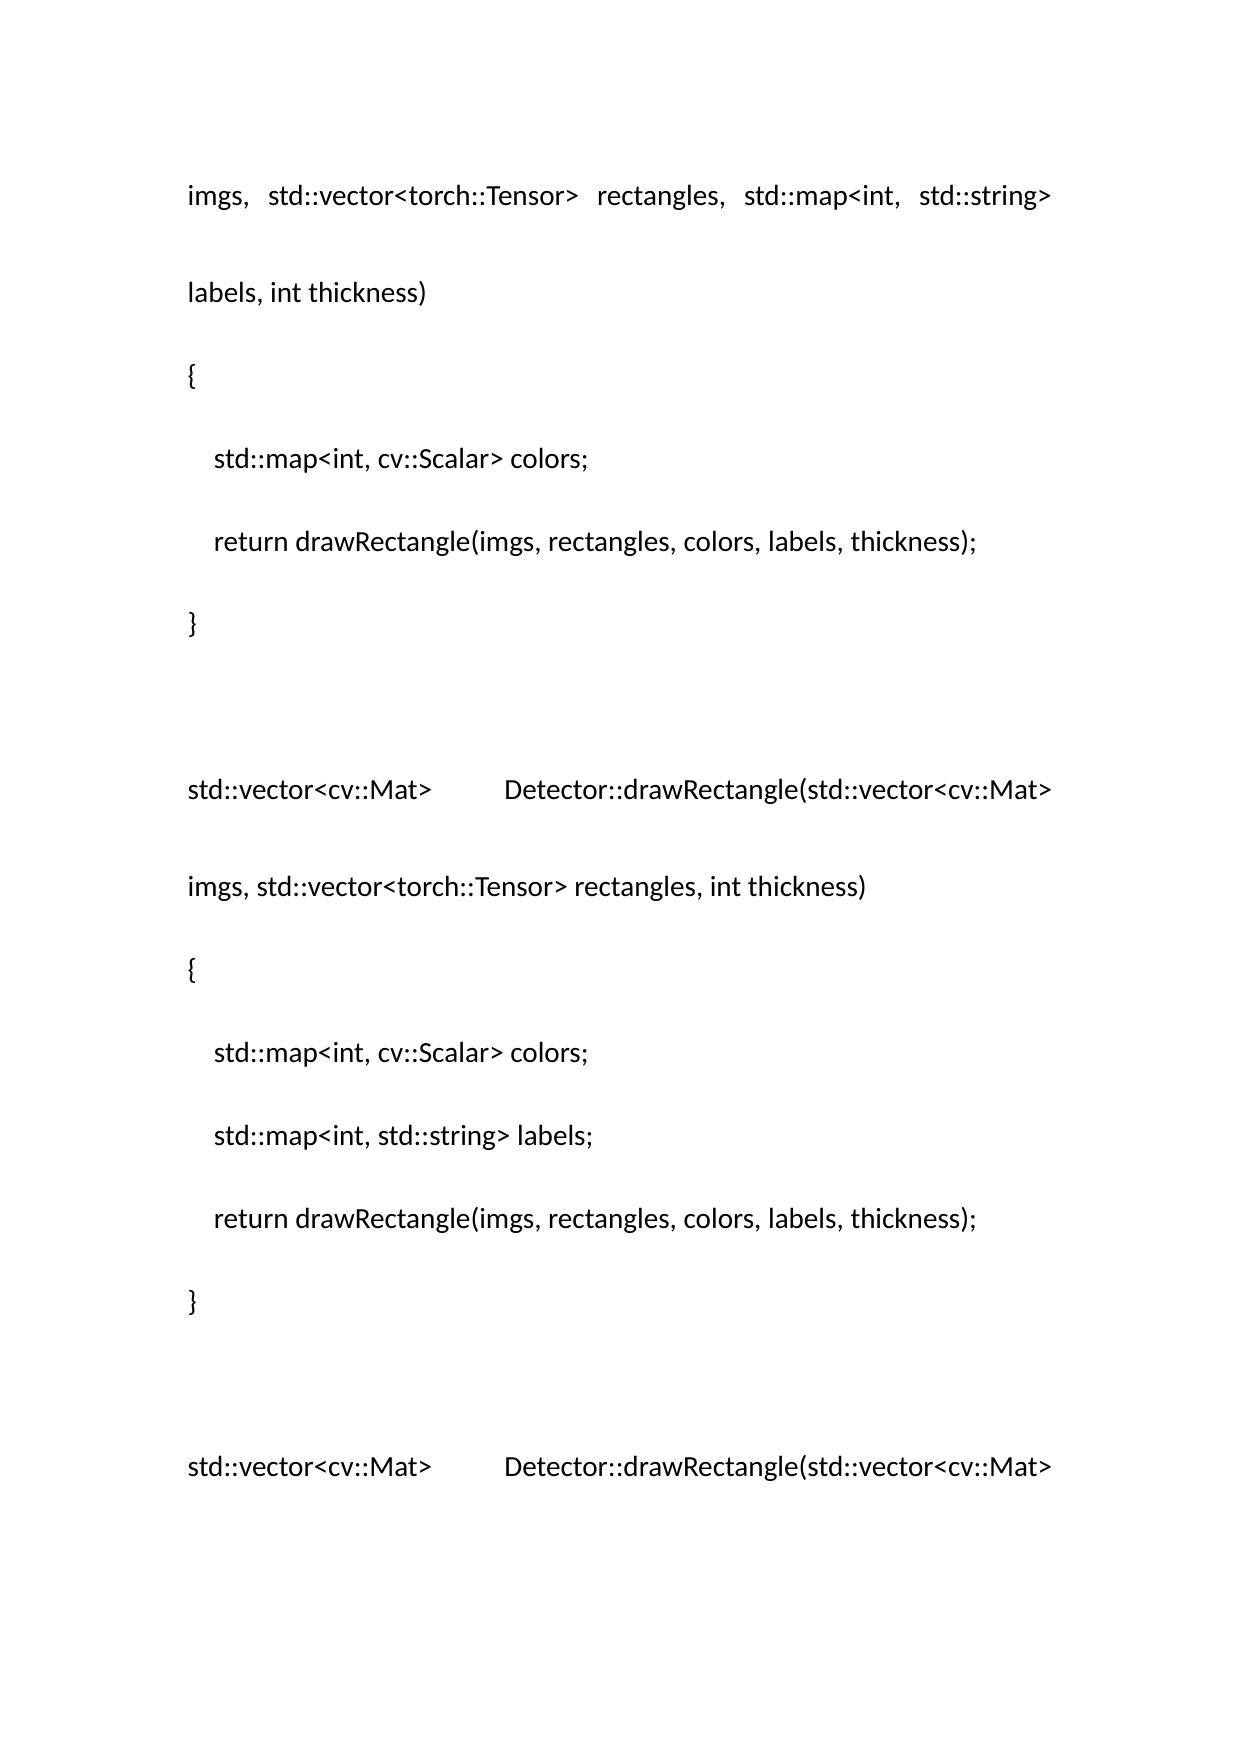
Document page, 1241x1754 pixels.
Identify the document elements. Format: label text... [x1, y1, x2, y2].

text std::vector<cv::Mat> Detector::drawRectangle(std::vector<cv::Mat> imgs, std::vector<torch::Tensor> rectangles, int thickness) [187, 756, 1053, 919]
text std::map<int, std::string> labels; [187, 1102, 1053, 1167]
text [187, 162, 1053, 324]
text } [187, 591, 1053, 656]
text { [187, 937, 1053, 1002]
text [187, 1433, 1053, 1498]
text { [187, 342, 1053, 407]
text return drawRectangle(imgs, rectangles, colors, labels, thickness); [187, 1185, 1053, 1250]
text std::map<int, cv::Scalar> colors; [187, 1019, 1053, 1084]
text return drawRectangle(imgs, rectangles, colors, labels, thickness); [187, 508, 1053, 573]
text } [187, 1268, 1053, 1333]
text std::map<int, cv::Scalar> colors; [187, 425, 1053, 490]
